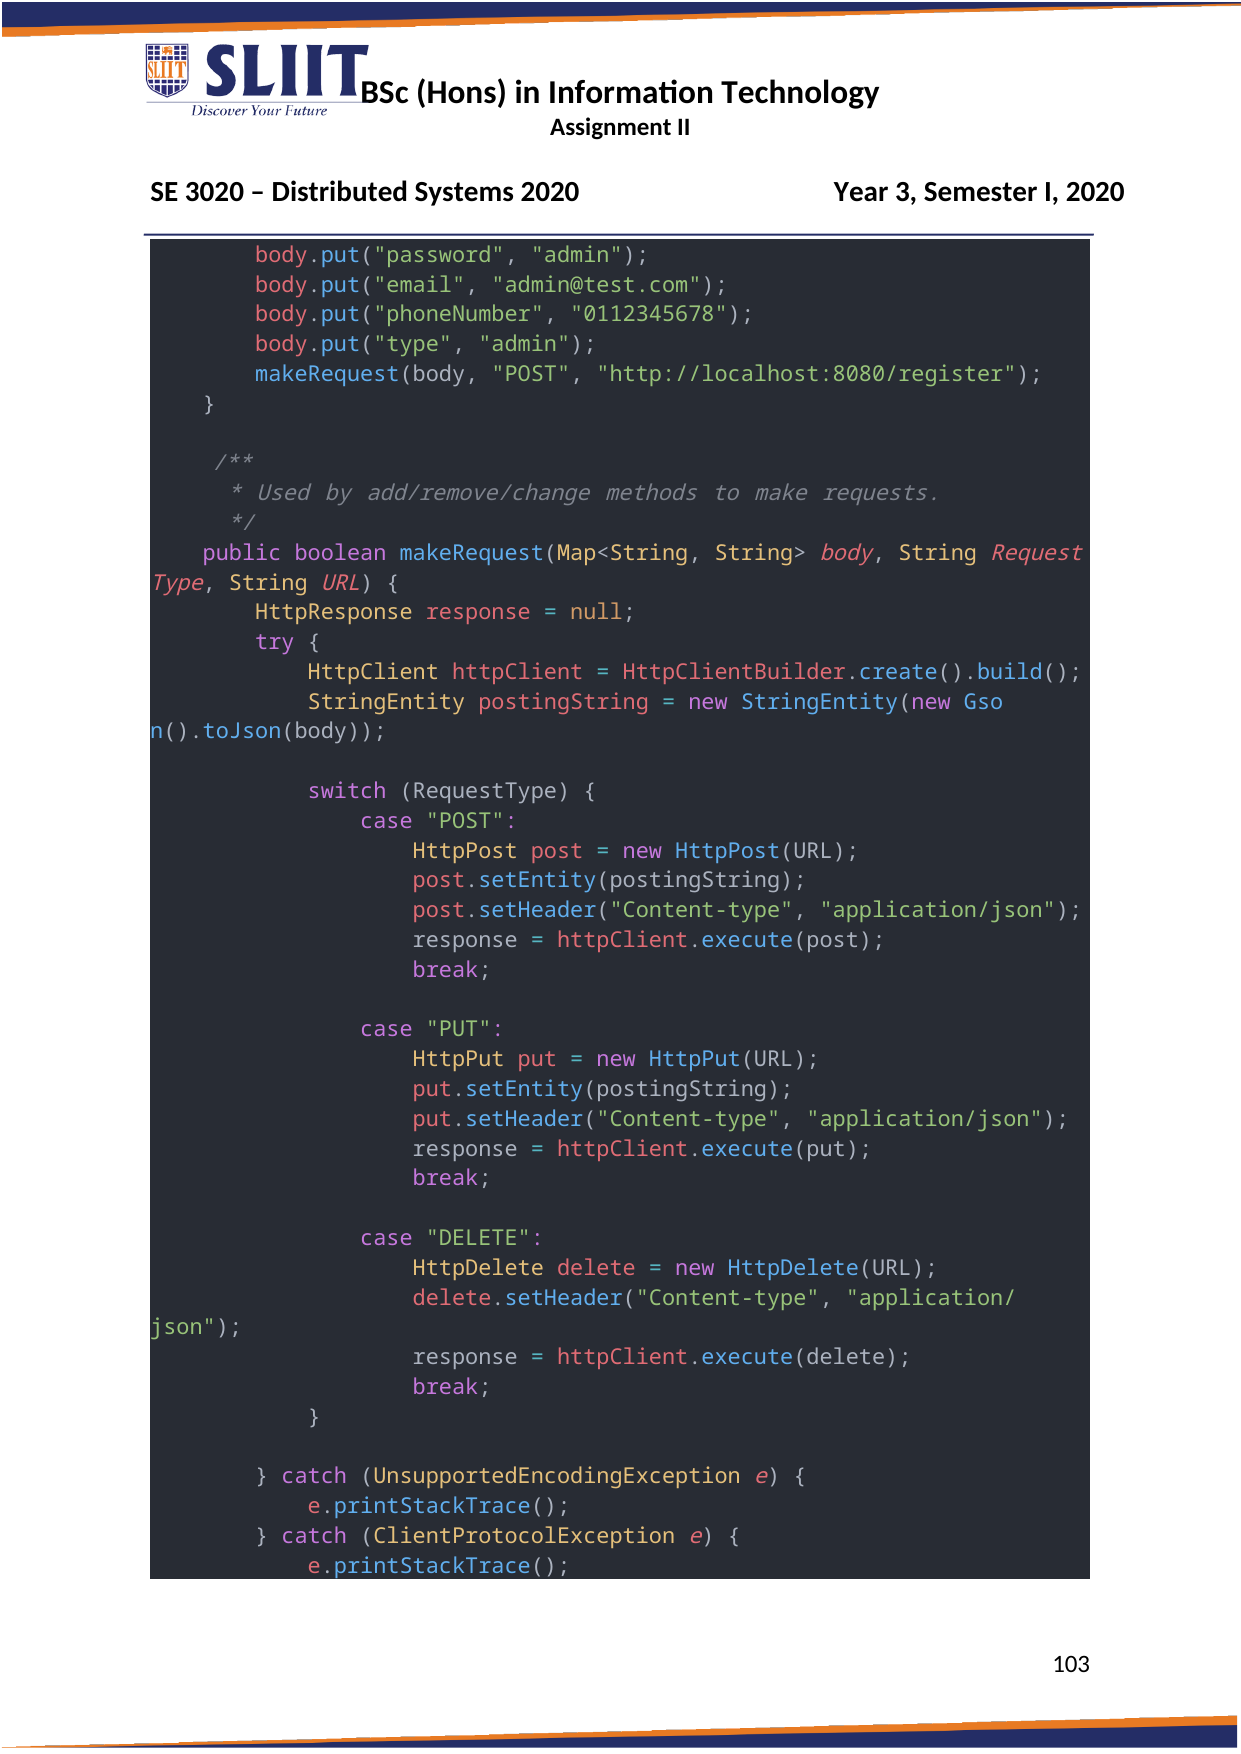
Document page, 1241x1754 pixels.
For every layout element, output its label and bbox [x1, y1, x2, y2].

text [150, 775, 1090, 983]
picture [3, 2, 1241, 120]
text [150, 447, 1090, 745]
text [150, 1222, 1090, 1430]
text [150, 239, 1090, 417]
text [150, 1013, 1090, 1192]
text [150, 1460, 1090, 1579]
